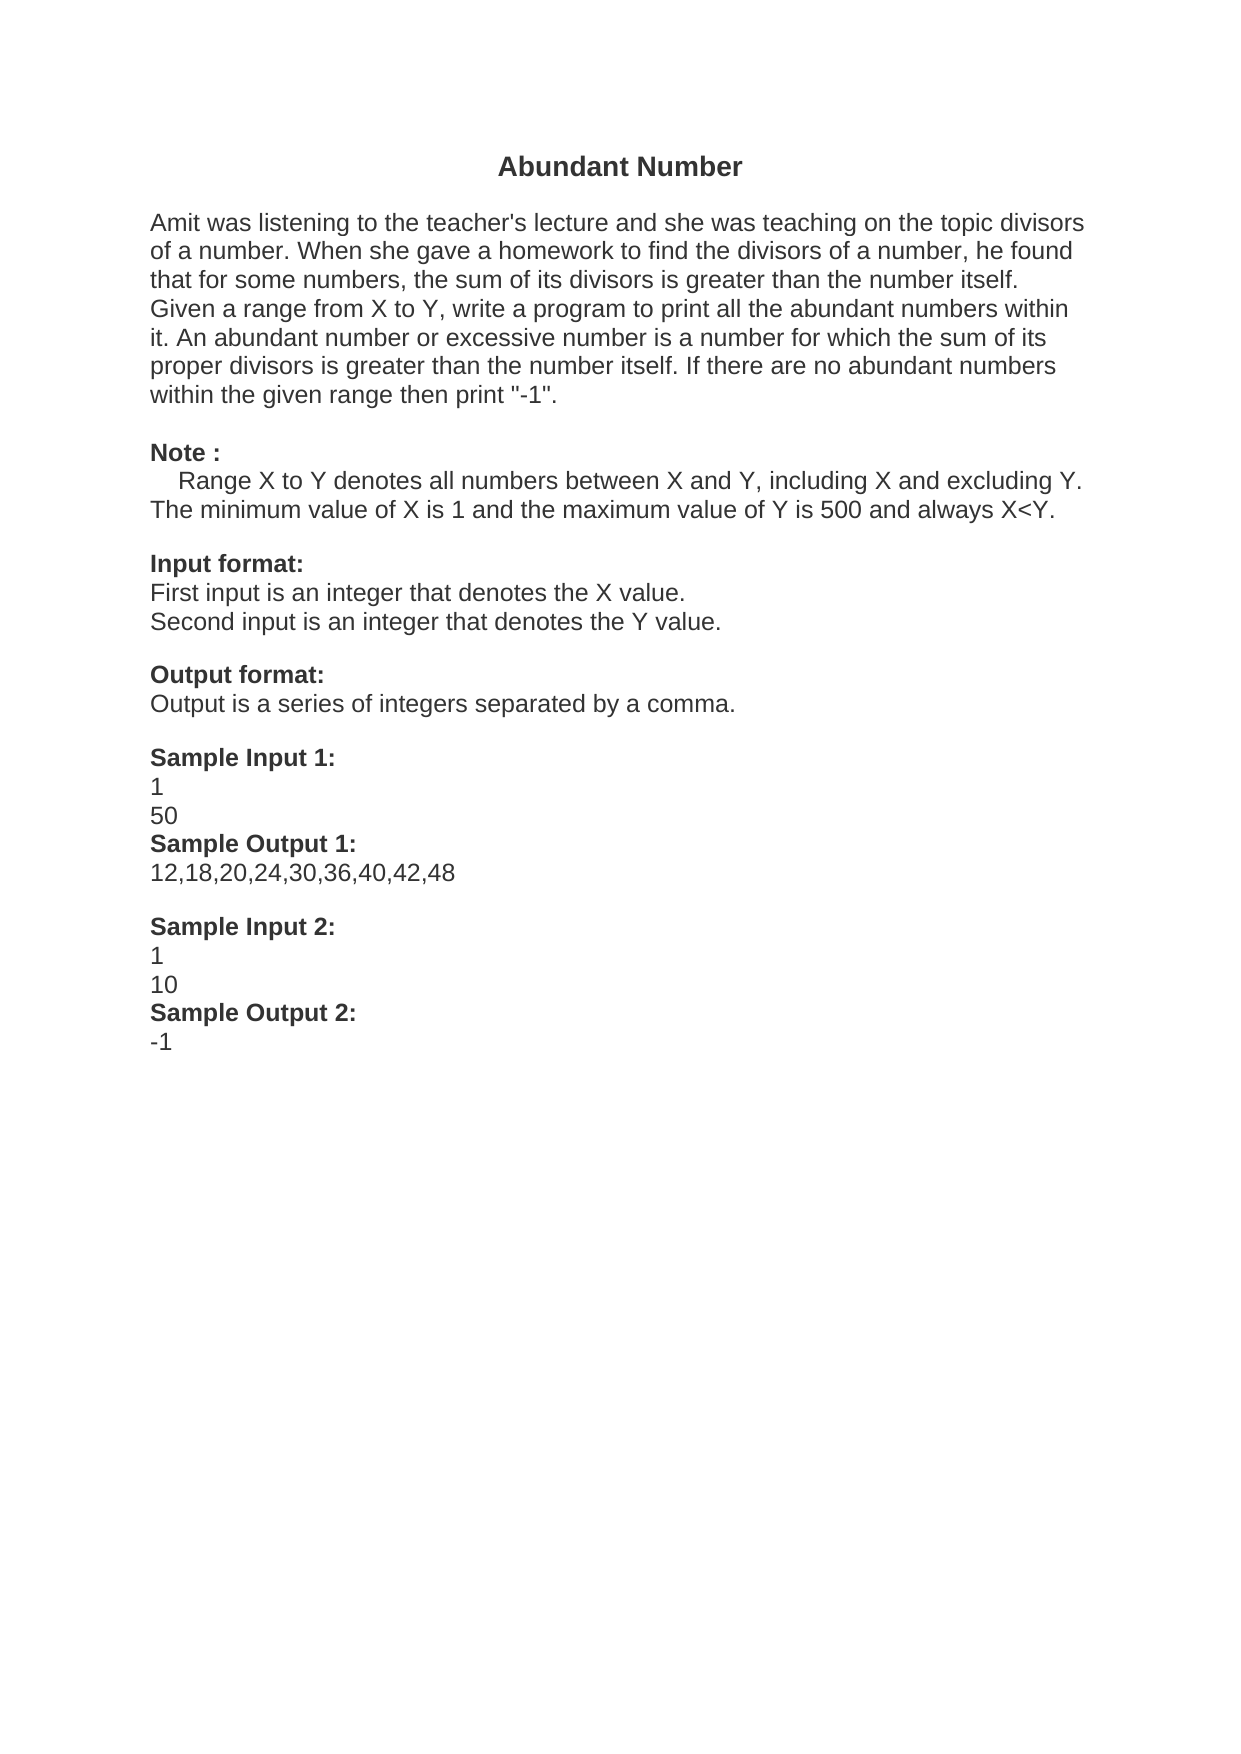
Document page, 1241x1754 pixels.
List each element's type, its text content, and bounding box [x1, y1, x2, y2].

text Amit was listening to the teacher's lecture and she was teaching on the topic divisors of a number. When she gave a homework to find the divisors of a number, he found that for some numbers, the sum of its divisors is greater than the number itself. Given a range from X to Y, write a program to print all the abundant numbers within it. An abundant number or excessive number is a number for which the sum of its proper divisors is greater than the number itself. If there are no abundant numbers within the given range then print "-1". Note : Range X to Y denotes all numbers between X and Y, including X and excluding Y. The minimum value of X is 1 and the maximum value of Y is 500 and always X<Y. Input format: First input is an integer that denotes the X value. Second input is an integer that denotes the Y value. Output format: Output is a series of integers separated by a comma. Sample Input 1: 1 50 Sample Output 1: 12,18,20,24,30,36,40,42,48 Sample Input 2: 1 10 Sample Output 2: -1 [150, 182, 1090, 1056]
text Abundant Number [150, 150, 1090, 182]
